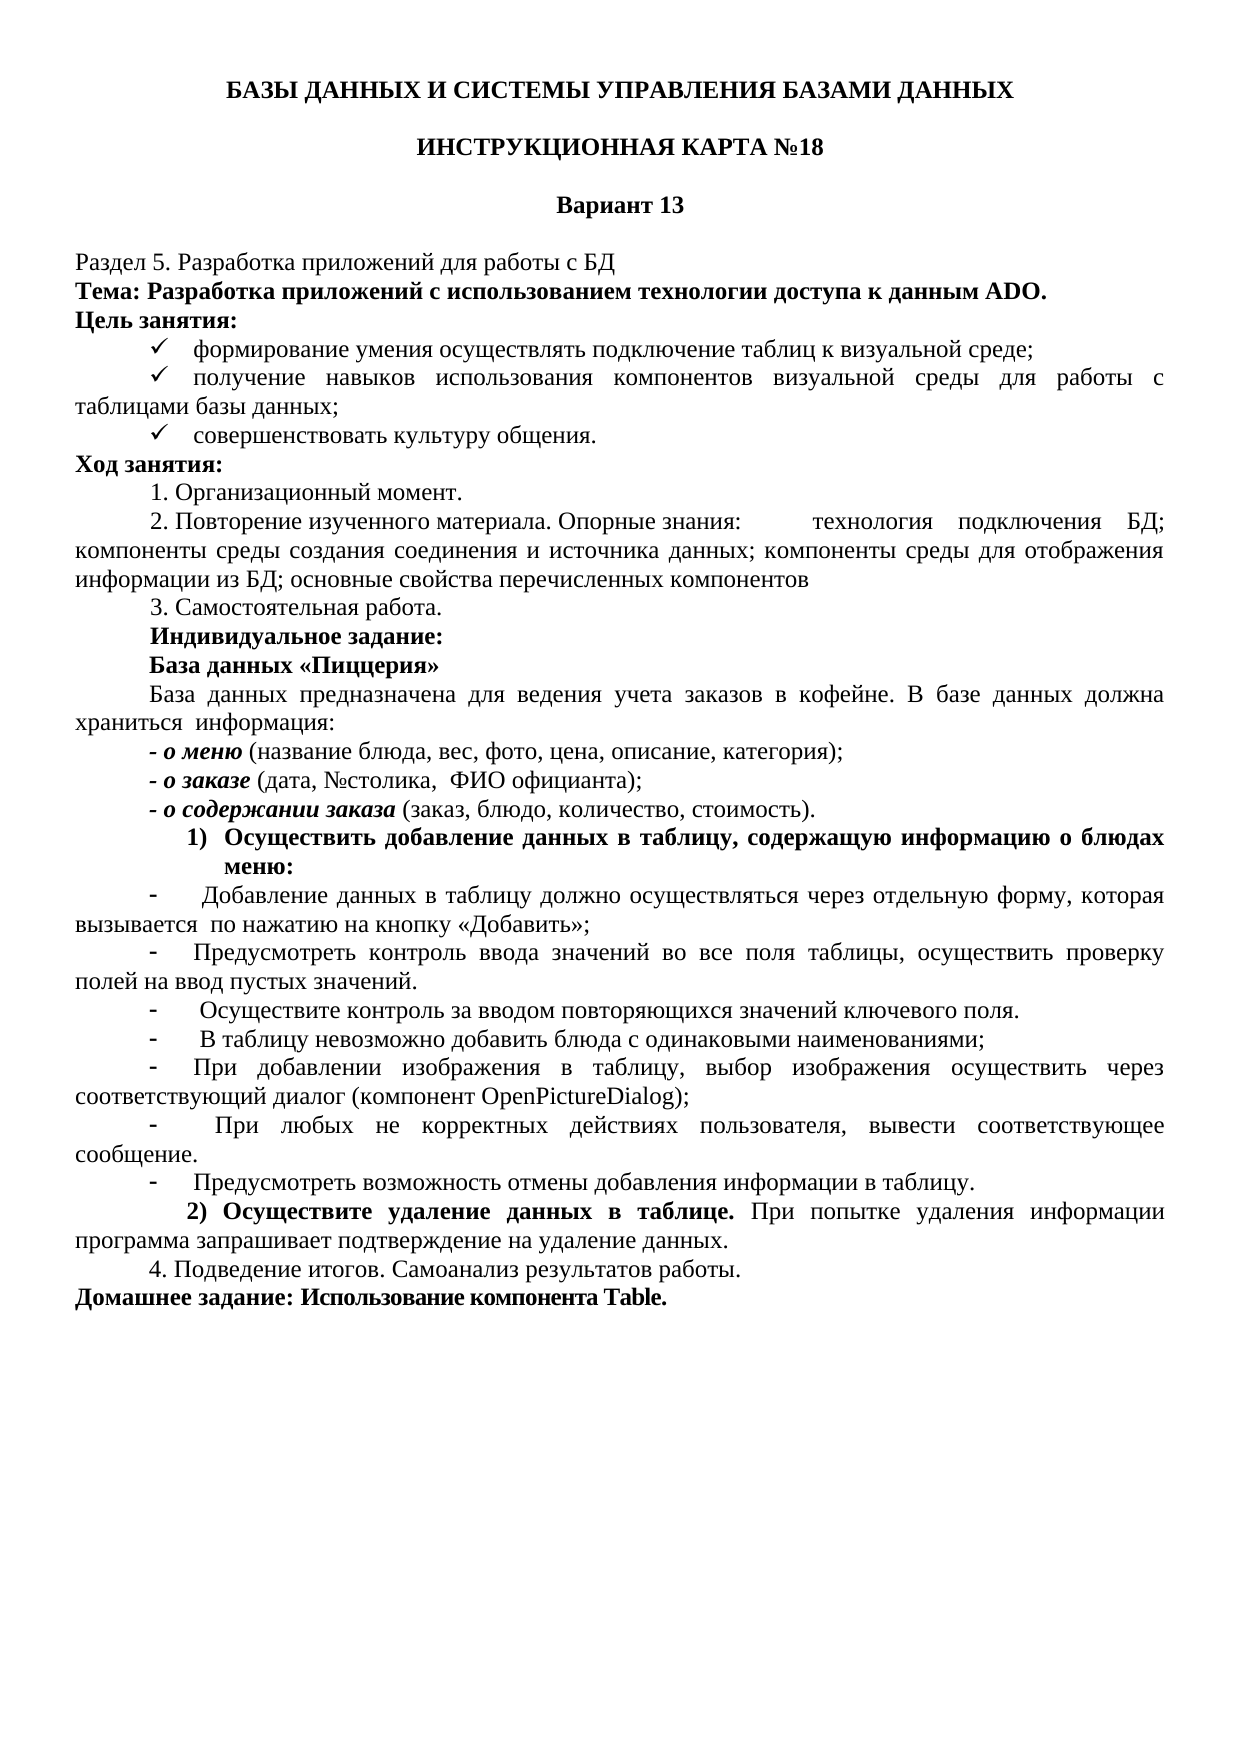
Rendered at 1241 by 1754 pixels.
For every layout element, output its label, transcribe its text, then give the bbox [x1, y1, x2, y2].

list Предусмотреть контроль ввода значений во все поля таблицы, осуществить проверку полей на ввод пустых значений. [75, 937, 1165, 995]
list Осуществите удаление данных в таблице. При попытке удаления информации программа запрашивает подтверждение на удаление данных. [75, 1196, 1165, 1254]
list 2. Повторение изученного материала. Опорные знания: технология подключения БД; компоненты среды создания соединения и источника данных; компоненты среды для отображения информации из БД; основные свойства перечисленных компонентов [75, 506, 1165, 592]
subtitle ИНСТРУКЦИОННАЯ КАРТА №18 [75, 132, 1165, 161]
subtitle БАЗЫ ДАННЫХ И СИСТЕМЫ УПРАВЛЕНИЯ БАЗАМИ ДАННЫХ [75, 75, 1165, 104]
list 4. Подведение итогов. Самоанализ результатов работы. [149, 1254, 1165, 1282]
text Ход занятия: [75, 449, 1165, 477]
list При любых не корректных действиях пользователя, вывести соответствующее сообщение. [75, 1110, 1165, 1167]
list Предусмотреть возможность отмены добавления информации в таблицу. [75, 1167, 1165, 1196]
text Цель занятия: [75, 305, 1165, 334]
list Осуществите контроль за вводом повторяющихся значений ключевого поля. [75, 995, 1165, 1024]
text База данных предназначена для ведения учета заказов в кофейне. В базе данных должна храниться информация: [75, 679, 1165, 736]
text - о меню (название блюда, вес, фото, цена, описание, категория); [75, 736, 1165, 765]
list Индивидуальное задание: [150, 621, 1165, 650]
text База данных «Пиццерия» [75, 650, 1165, 679]
text Тема: Разработка приложений с использованием технологии доступа к данным ADO. [75, 276, 1165, 305]
list формирование умения осуществлять подключение таблиц к визуальной среде; [75, 334, 1165, 362]
list получение навыков использования компонентов визуальной среды для работы с таблицами базы данных; [75, 362, 1165, 420]
list В таблицу невозможно добавить блюда с одинаковыми наименованиями; [75, 1024, 1165, 1052]
list При добавлении изображения в таблицу, выбор изображения осуществить через соответствующий диалог (компонент OpenPictureDialog); [75, 1052, 1165, 1110]
text Раздел 5. Разработка приложений для работы с БД [75, 247, 1165, 276]
text - о содержании заказа (заказ, блюдо, количество, стоимость). [75, 794, 1165, 822]
text Домашнее задание: Использование компонента Table. [75, 1282, 1165, 1311]
list Осуществить добавление данных в таблицу, содержащую информацию о блюдах меню: [186, 822, 1165, 880]
text - о заказе (дата, №столика, ФИО официанта); [75, 765, 1165, 794]
list 3. Самостоятельная работа. [75, 592, 1165, 621]
list совершенствовать культуру общения. [75, 420, 1165, 449]
list Добавление данных в таблицу должно осуществляться через отдельную форму, которая вызывается по нажатию на кнопку «Добавить»; [75, 880, 1165, 937]
text Вариант 13 [75, 190, 1165, 219]
text 1. Организационный момент. [75, 477, 1165, 506]
